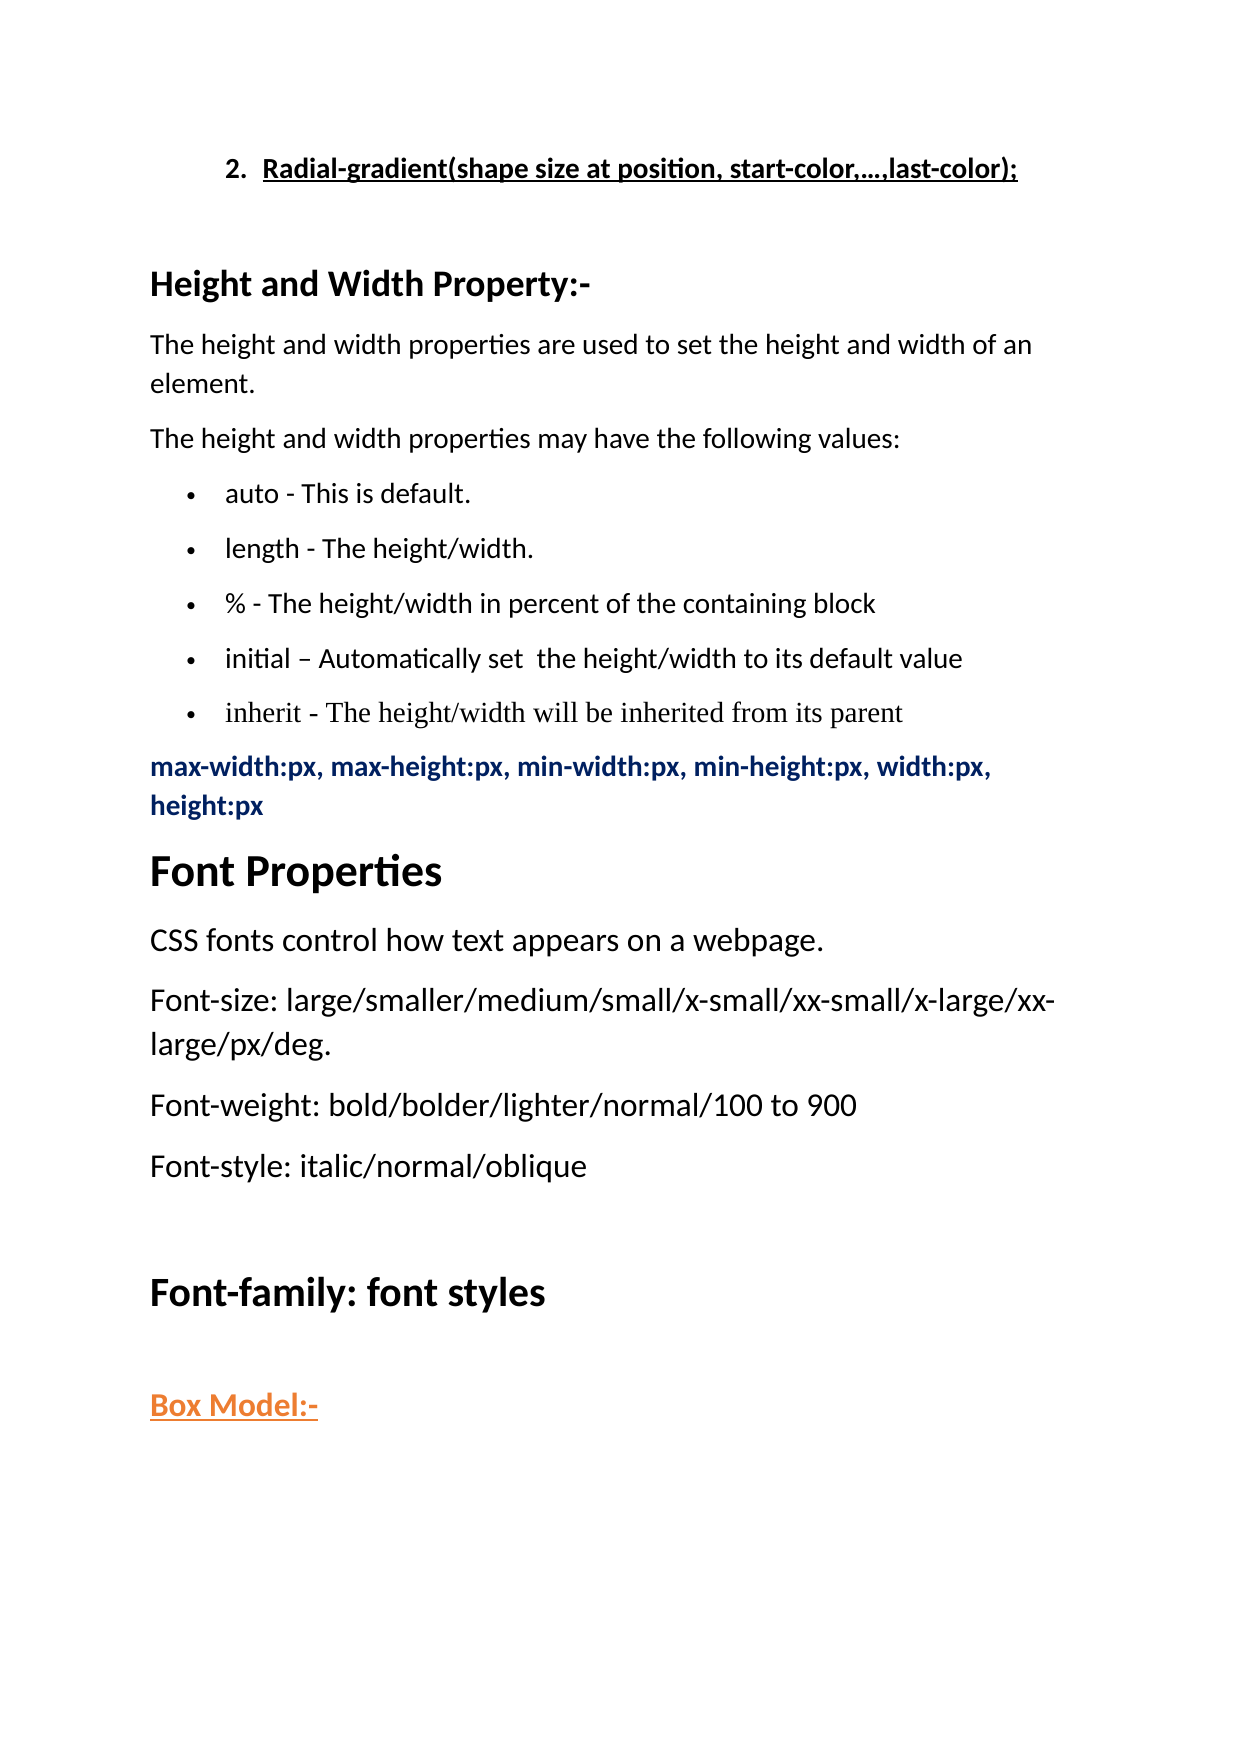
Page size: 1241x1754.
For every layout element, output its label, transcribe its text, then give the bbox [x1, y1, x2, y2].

text CSS fonts control how text appears on a webpage. [150, 919, 1090, 959]
subtitle Font Properties [150, 842, 1090, 898]
list initial – Automatically set the height/width to its default value [187, 640, 1090, 676]
text max-width:px, max-height:px, min-width:px, min-height:px, width:px, height:px [150, 748, 1090, 822]
list length - The height/width. [187, 530, 1090, 566]
subtitle Font-family: font styles [150, 1266, 1090, 1317]
list % - The height/width in percent of the containing block [187, 585, 1090, 621]
list Radial-gradient(shape size at position, start-color,…,last-color); [225, 150, 1090, 186]
subtitle Height and Width Property:- [150, 260, 1090, 306]
text Font-weight: bold/bolder/lighter/normal/100 to 900 [150, 1084, 1090, 1125]
text Font-style: italic/normal/oblique [150, 1144, 1090, 1185]
text Font-size: large/smaller/medium/small/x-small/xx-small/x-large/xx-large/px/deg. [150, 979, 1090, 1064]
list inherit - The height/width will be inherited from its parent [187, 695, 1090, 729]
text The height and width properties may have the following values: [150, 420, 1090, 456]
list auto - This is default. [187, 475, 1090, 511]
text Box Model:- [150, 1384, 1090, 1425]
text The height and width properties are used to set the height and width of an element. [150, 326, 1090, 400]
